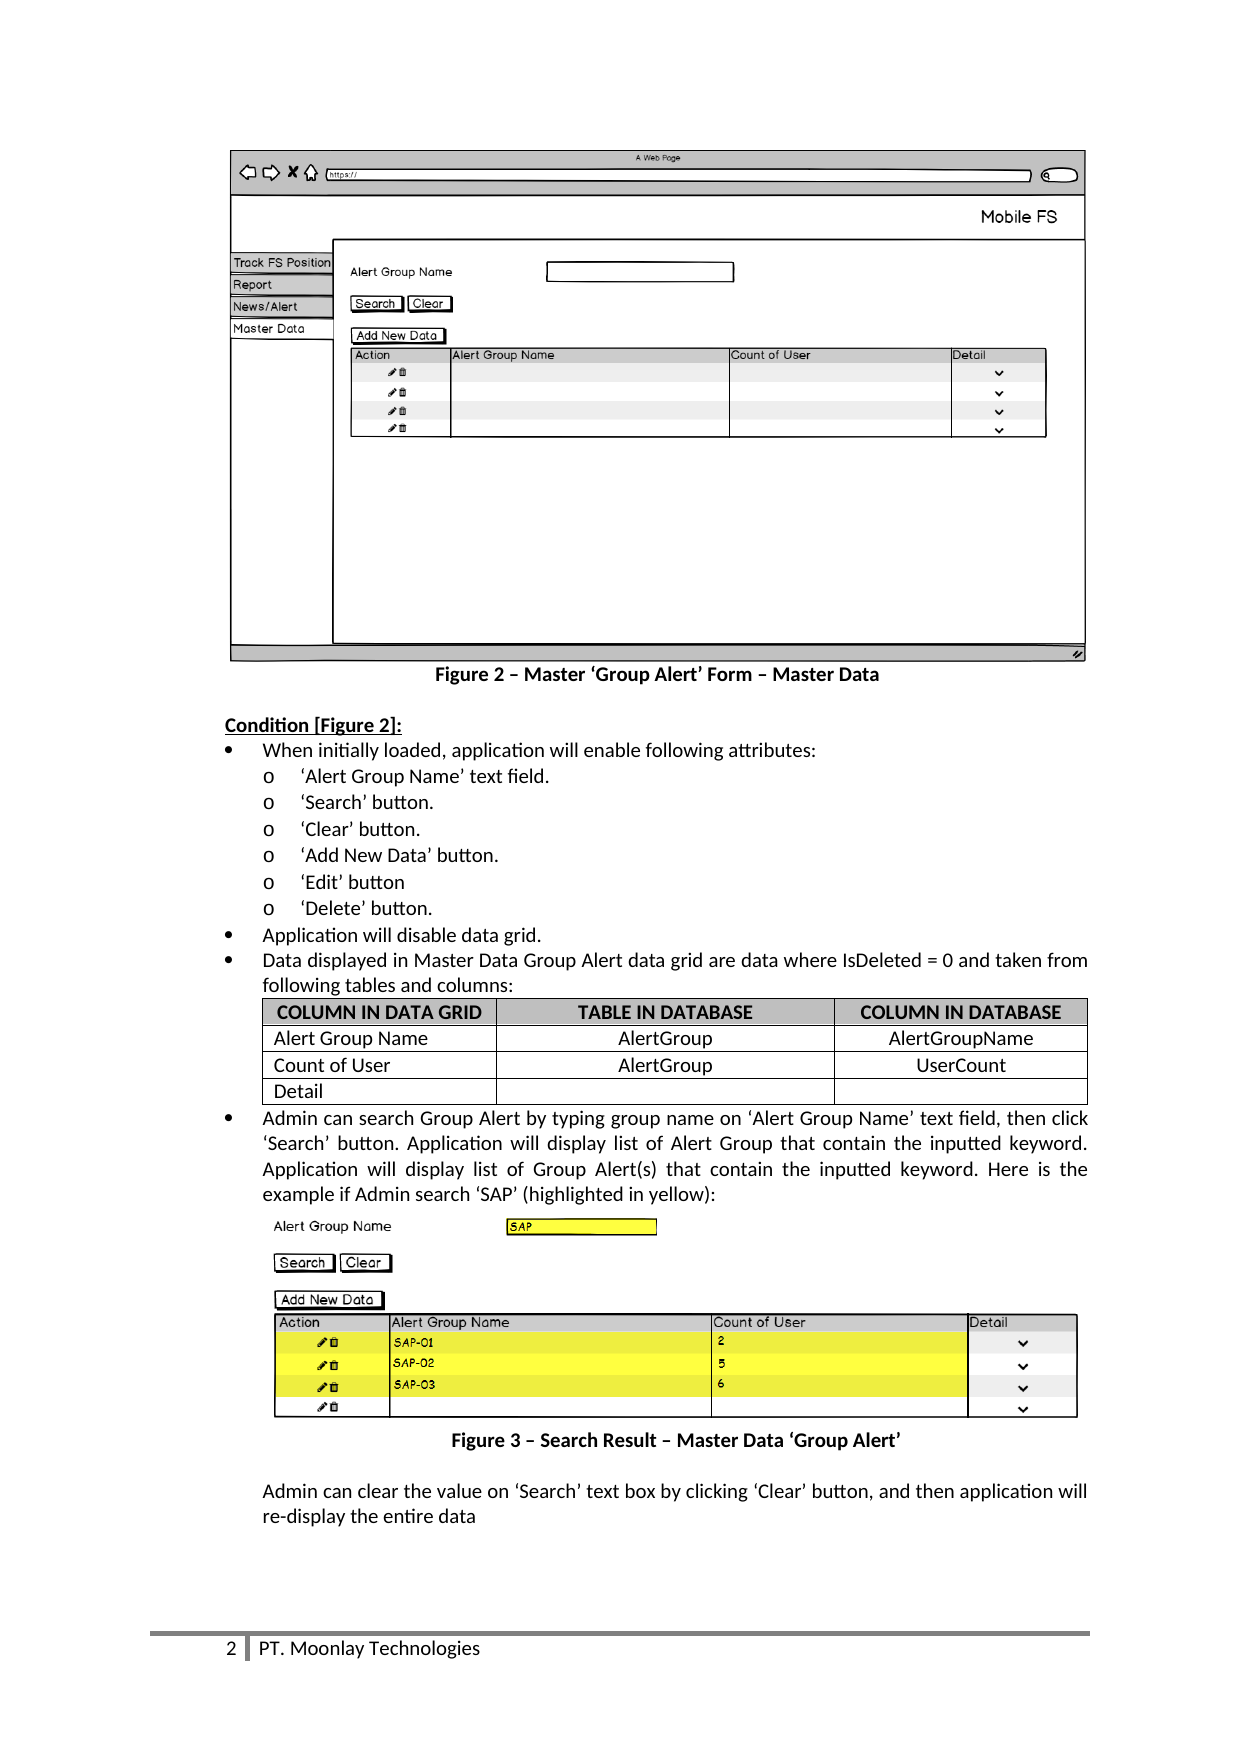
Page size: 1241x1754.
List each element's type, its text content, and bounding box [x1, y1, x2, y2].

list Application will disable data grid. [225, 922, 1090, 947]
text Figure 3 – Search Result – Master Data ‘Group Alert’ [262, 1427, 1090, 1453]
text Condition [Figure 2]: [225, 712, 1090, 738]
table_header COLUMN IN DATA GRID [263, 999, 496, 1024]
table_cell [497, 1079, 834, 1104]
picture [264, 1206, 1088, 1428]
list ‘Add New Data’ button. [262, 842, 1090, 869]
picture [229, 150, 1086, 662]
list When initially loaded, application will enable following attributes: [225, 738, 1090, 763]
list Admin can clear the value on ‘Search’ text box by clicking ‘Clear’ button, and then application will re-display the entire data [262, 1478, 1090, 1529]
list Admin can search Group Alert by typing group name on ‘Alert Group Name’ text field, then click ‘Search’ button. Application will display list of Alert Group that contain the inputted keyword. Application will display list of Group Alert(s) that contain the inputted keyword. Here is the example if Admin search ‘SAP’ (highlighted in yellow): [225, 1105, 1090, 1207]
table_cell Alert Group Name [263, 1026, 496, 1051]
text Figure 2 – Master ‘Group Alert’ Form – Master Data [225, 661, 1090, 687]
list Data displayed in Master Data Group Alert data grid are data where IsDeleted = 0 and taken from following tables and columns: [225, 947, 1090, 998]
table_cell [835, 1079, 1087, 1104]
table_cell AlertGroup [497, 1026, 834, 1051]
table_cell AlertGroupName [835, 1026, 1087, 1051]
table_cell Detail [263, 1079, 496, 1104]
table_header TABLE IN DATABASE [497, 999, 834, 1024]
table_cell UserCount [835, 1052, 1087, 1077]
list ‘Delete’ button. [262, 895, 1090, 922]
list ‘Search’ button. [262, 789, 1090, 816]
table_cell Count of User [263, 1052, 496, 1077]
table_cell AlertGroup [497, 1052, 834, 1077]
table_header COLUMN IN DATABASE [835, 999, 1087, 1024]
list ‘Alert Group Name’ text field. [262, 763, 1090, 789]
list ‘Clear’ button. [262, 816, 1090, 842]
list ‘Edit’ button [262, 869, 1090, 895]
